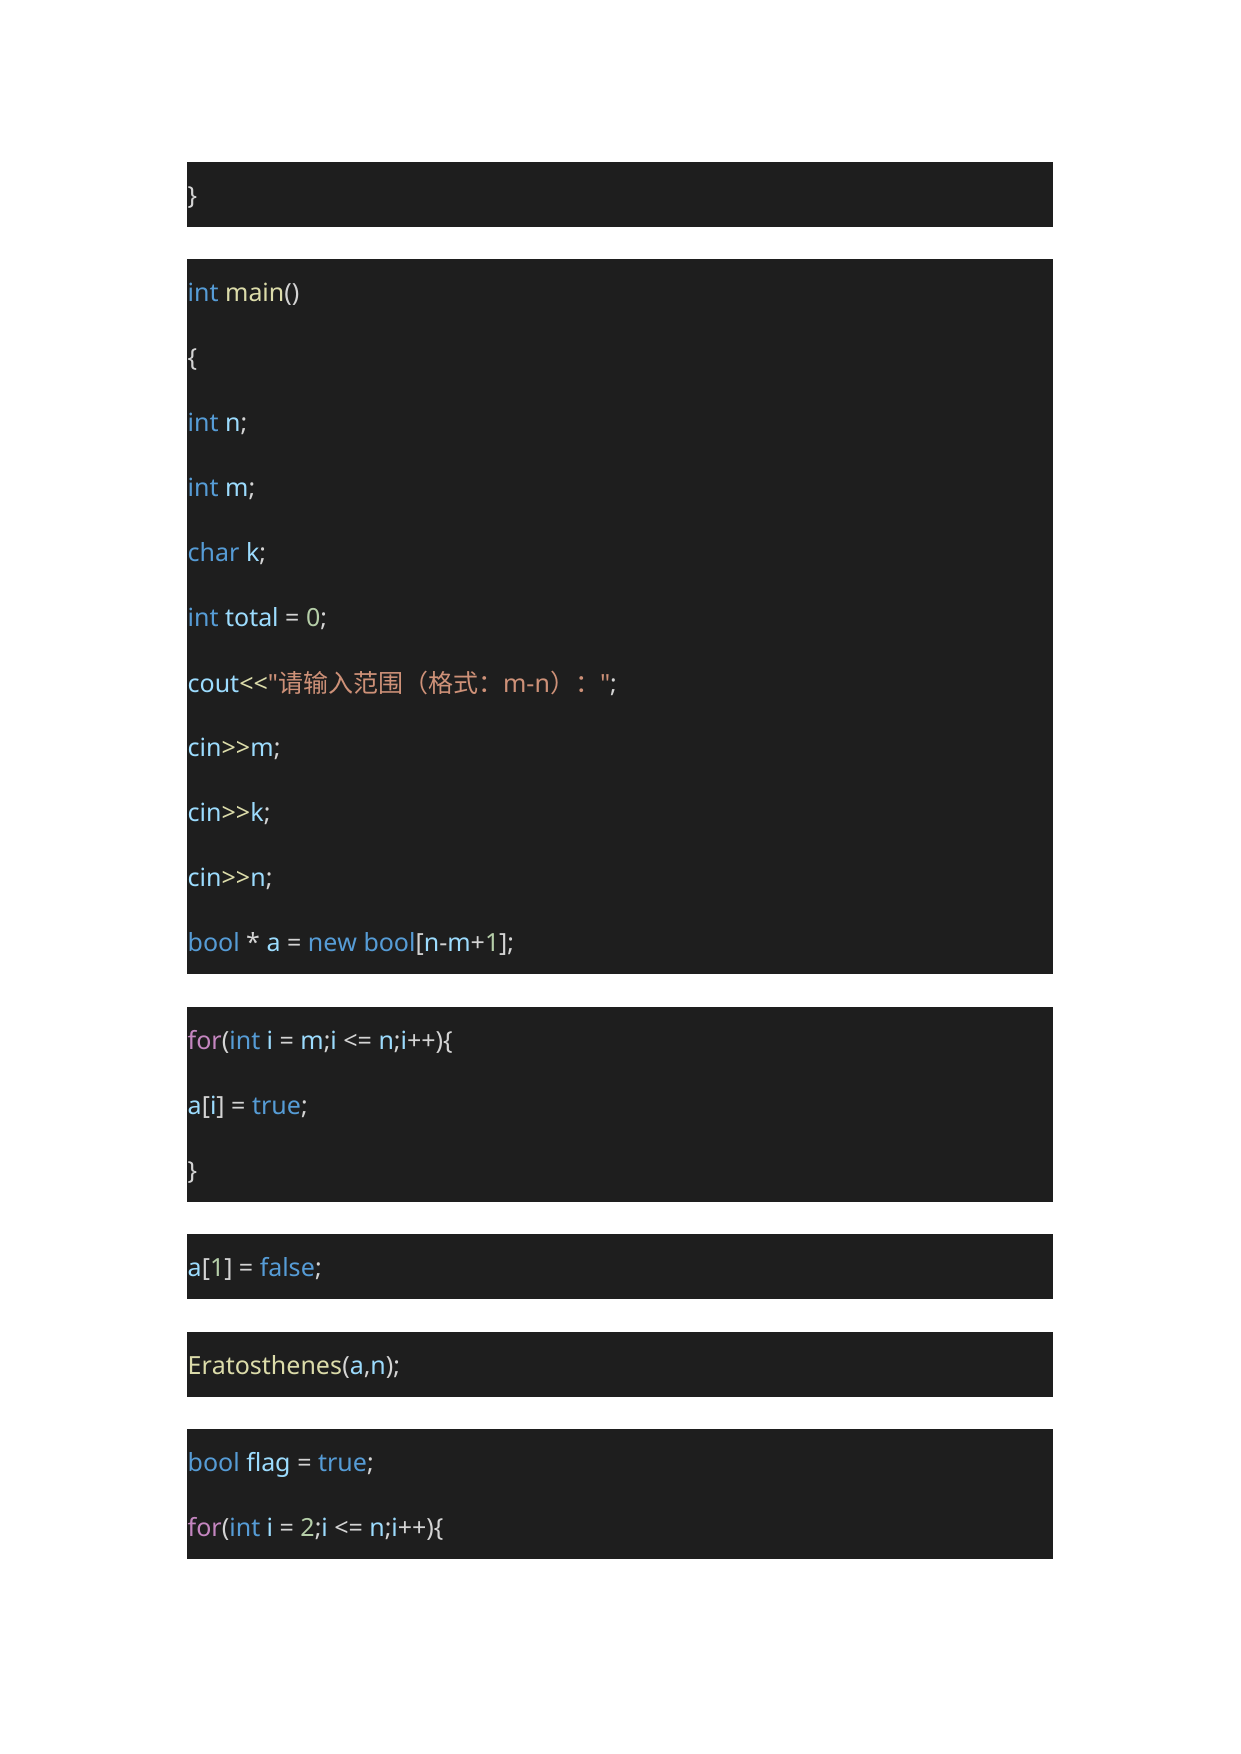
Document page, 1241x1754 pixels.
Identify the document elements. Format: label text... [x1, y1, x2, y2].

text cin>>m; [187, 714, 1053, 779]
text cin>>n; [187, 844, 1053, 909]
text for(int i = 2;i <= n;i++){ [187, 1494, 1053, 1559]
text } [187, 162, 1053, 227]
text a[1] = false; [187, 1234, 1053, 1299]
text Eratosthenes(a,n); [187, 1332, 1053, 1397]
text bool * a = new bool[n-m+1]; [187, 909, 1053, 974]
text for(int i = m;i <= n;i++){ [187, 1007, 1053, 1072]
text int m; [187, 454, 1053, 519]
text a[i] = true; [187, 1072, 1053, 1137]
text bool flag = true; [187, 1429, 1053, 1494]
text cout<<"请输入范围（格式：m-n）："; [187, 649, 1053, 714]
text int main() [187, 259, 1053, 324]
text char k; [187, 519, 1053, 584]
text int n; [187, 389, 1053, 454]
text } [187, 1137, 1053, 1202]
text int total = 0; [187, 584, 1053, 649]
text cin>>k; [187, 779, 1053, 844]
text { [187, 324, 1053, 389]
